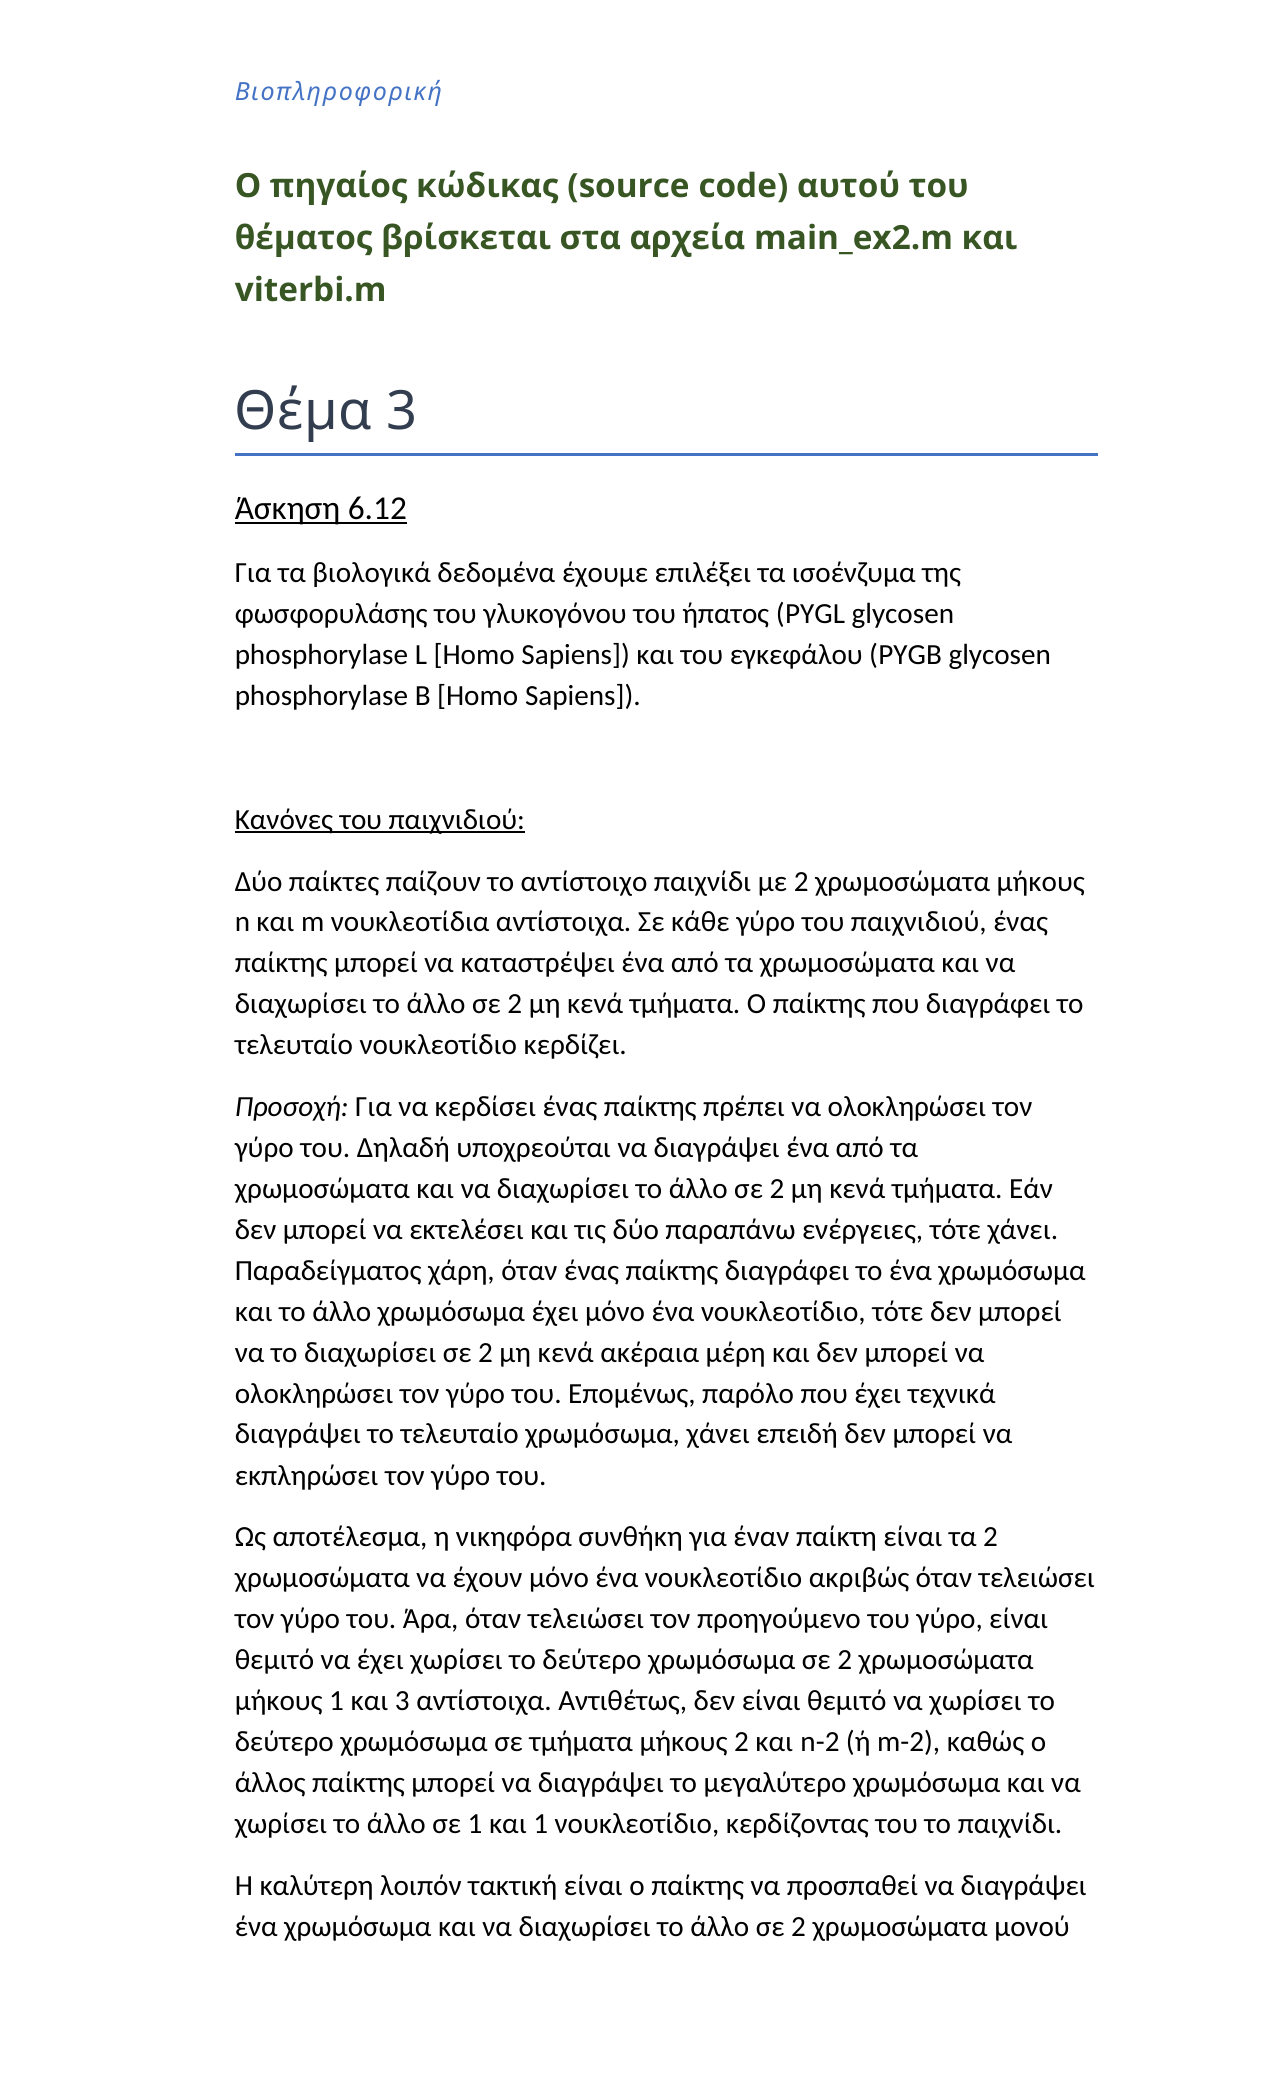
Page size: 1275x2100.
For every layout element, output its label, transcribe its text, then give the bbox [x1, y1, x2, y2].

text Για τα βιολογικά δεδομένα έχουμε επιλέξει τα ισοένζυμα της φωσφορυλάσης του γλυκογόνου του ήπατος (PYGL glycosen phosphorylase L [Homo Sapiens]) και του εγκεφάλου (PYGB glycosen phosphorylase B [Homo Sapiens]). [234, 554, 1098, 713]
text Κανόνες του παιχνιδιού: [234, 801, 1098, 836]
text Ως αποτέλεσμα, η νικηφόρα συνθήκη για έναν παίκτη είναι τα 2 χρωμοσώματα να έχουν μόνο ένα νουκλεοτίδιο ακριβώς όταν τελειώσει τον γύρο του. Άρα, όταν τελειώσει τον προηγούμενο του γύρο, είναι θεμιτό να έχει χωρίσει το δεύτερο χρωμόσωμα σε 2 χρωμοσώματα μήκους 1 και 3 αντίστοιχα. Αντιθέτως, δεν είναι θεμιτό να χωρίσει το δεύτερο χρωμόσωμα σε τμήματα μήκους 2 και n-2 (ή m-2), καθώς ο άλλος παίκτης μπορεί να διαγράψει το μεγαλύτερο χρωμόσωμα και να χωρίσει το άλλο σε 1 και 1 νουκλεοτίδιο, κερδίζοντας του το παιχνίδι. [234, 1518, 1098, 1841]
subtitle O πηγαίος κώδικας (source code) αυτού του θέματος βρίσκεται στα αρχεία main_ex2.m και viterbi.m [234, 162, 1098, 312]
text Άσκηση 6.12 [234, 487, 1098, 528]
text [234, 1867, 1098, 1943]
title Θέμα 3 [234, 371, 1098, 456]
text Προσοχή: Για να κερδίσει ένας παίκτης πρέπει να ολοκληρώσει τον γύρο του. Δηλαδή υποχρεούται να διαγράψει ένα από τα χρωμοσώματα και να διαχωρίσει το άλλο σε 2 μη κενά τμήματα. Εάν δεν μπορεί να εκτελέσει και τις δύο παραπάνω ενέργειες, τότε χάνει. Παραδείγματος χάρη, όταν ένας παίκτης διαγράφει το ένα χρωμόσωμα και το άλλο χρωμόσωμα έχει μόνο ένα νουκλεοτίδιο, τότε δεν μπορεί να το διαχωρίσει σε 2 μη κενά ακέραια μέρη και δεν μπορεί να ολοκληρώσει τον γύρο του. Επομένως, παρόλο που έχει τεχνικά διαγράψει το τελευταίο χρωμόσωμα, χάνει επειδή δεν μπορεί να εκπληρώσει τον γύρο του. [234, 1088, 1098, 1492]
text Δύο παίκτες παίζουν το αντίστοιχο παιχνίδι με 2 χρωμοσώματα μήκους n και m νουκλεοτίδια αντίστοιχα. Σε κάθε γύρο του παιχνιδιού, ένας παίκτης μπορεί να καταστρέψει ένα από τα χρωμοσώματα και να διαχωρίσει το άλλο σε 2 μη κενά τμήματα. Ο παίκτης που διαγράφει το τελευταίο νουκλεοτίδιο κερδίζει. [234, 863, 1098, 1062]
